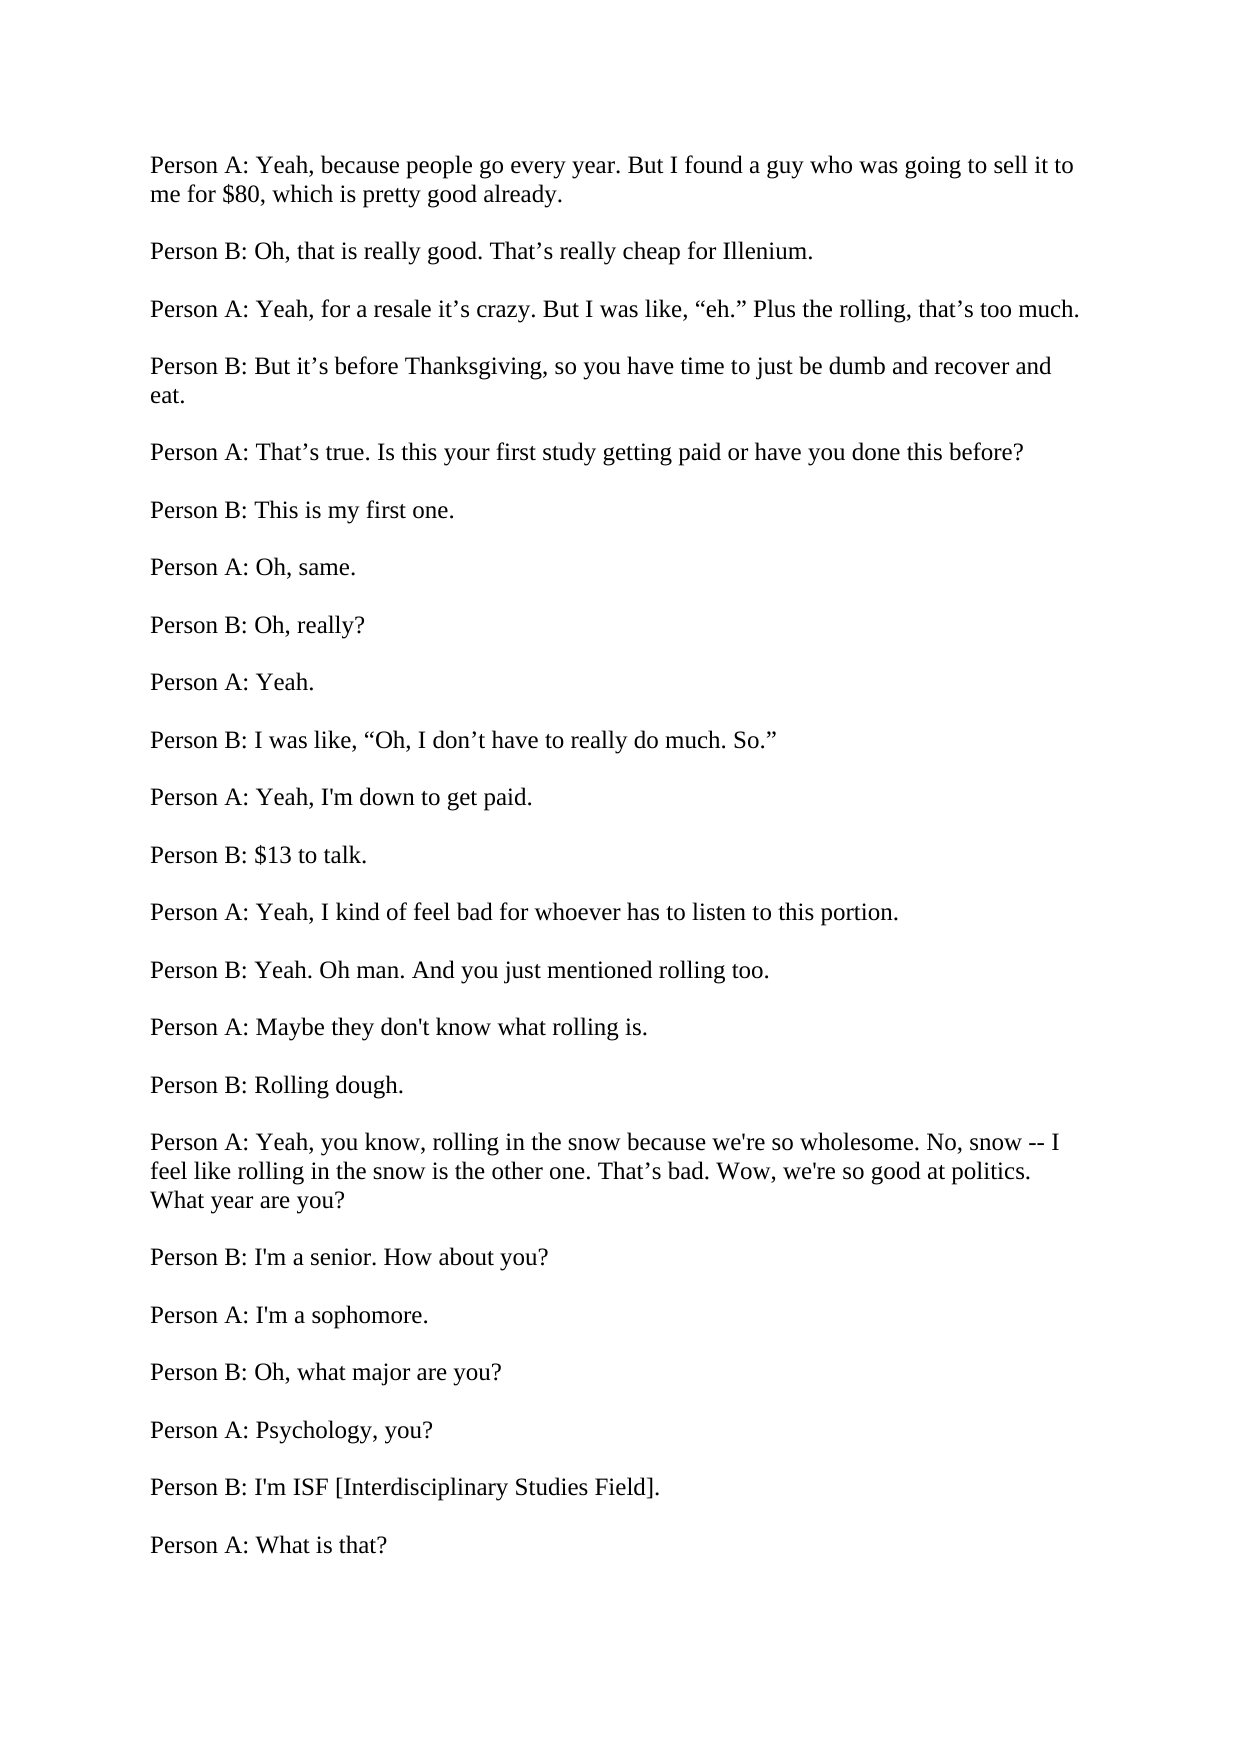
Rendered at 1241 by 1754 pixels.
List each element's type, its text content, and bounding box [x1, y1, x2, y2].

text Person B: Rolling dough. [150, 1070, 1090, 1099]
text Person A: Yeah, you know, rolling in the snow because we're so wholesome. No, snow -- I feel like rolling in the snow is the other one. That’s bad. Wow, we're so good at politics. What year are you? [150, 1127, 1090, 1214]
text Person A: Oh, same. [150, 552, 1090, 581]
text Person A: Yeah, I kind of feel bad for whoever has to listen to this portion. [150, 897, 1090, 926]
text Person A: Yeah, I'm down to get paid. [150, 782, 1090, 811]
text Person B: I'm ISF [Interdisciplinary Studies Field]. [150, 1472, 1090, 1501]
text Person A: That’s true. Is this your first study getting paid or have you done this before? [150, 437, 1090, 466]
text Person B: Yeah. Oh man. And you just mentioned rolling too. [150, 955, 1090, 984]
text Person A: Maybe they don't know what rolling is. [150, 1012, 1090, 1041]
text Person A: I'm a sophomore. [150, 1300, 1090, 1329]
text Person A: Yeah. [150, 667, 1090, 696]
text Person B: I'm a senior. How about you? [150, 1242, 1090, 1271]
text Person A: Yeah, because people go every year. But I found a guy who was going to sell it to me for $80, which is pretty good already. [150, 150, 1090, 207]
text Person B: Oh, what major are you? [150, 1357, 1090, 1386]
text Person A: What is that? [150, 1530, 1090, 1559]
text Person A: Psychology, you? [150, 1415, 1090, 1444]
text Person B: I was like, “Oh, I don’t have to really do much. So.” [150, 725, 1090, 754]
text Person B: Oh, really? [150, 610, 1090, 639]
text Person B: This is my first one. [150, 495, 1090, 524]
text Person B: But it’s before Thanksgiving, so you have time to just be dumb and recover and eat. [150, 351, 1090, 409]
text Person A: Yeah, for a resale it’s crazy. But I was like, “eh.” Plus the rolling, that’s too much. [150, 294, 1090, 322]
text Person B: Oh, that is really good. That’s really cheap for Illenium. [150, 236, 1090, 265]
text Person B: $13 to talk. [150, 840, 1090, 869]
